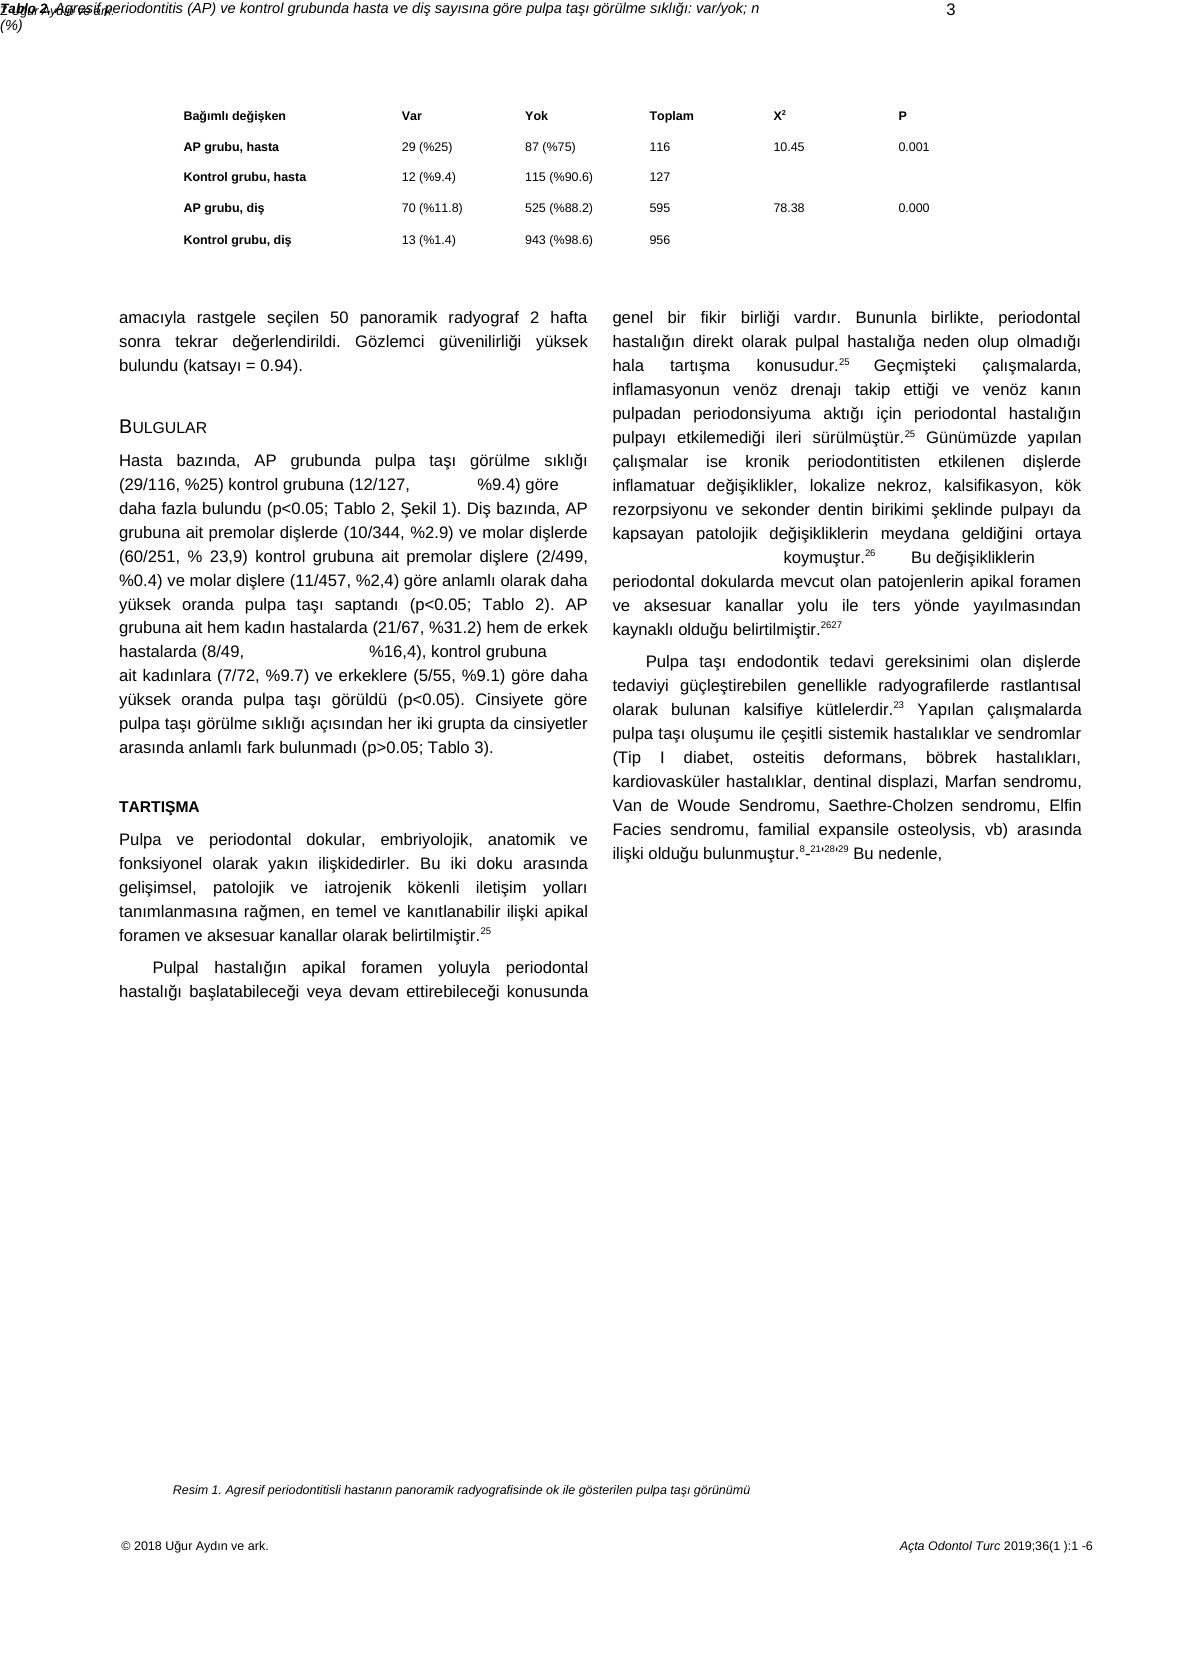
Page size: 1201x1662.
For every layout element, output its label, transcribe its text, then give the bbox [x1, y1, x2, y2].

text daha fazla bulundu (p<0.05; Tablo 2, Şekil 1). Diş bazında, AP grubuna ait premolar dişlerde (10/344, %2.9) ve molar dişlerde (60/251, % 23,9) kontrol grubuna ait premolar dişlere (2/499, %0.4) ve molar dişlere (11/457, %2,4) göre anlamlı olarak daha yüksek oranda pulpa taşı saptandı (p<0.05; Tablo 2). AP grubuna ait hem kadın hastalarda (21/67, %31.2) hem de erkek hastalarda (8/49, %16,4), kontrol grubuna [119, 498, 588, 661]
text Hasta bazında, AP grubunda pulpa taşı görülme sıklığı (29/116, %25) kontrol grubuna (12/127, %9.4) göre [119, 451, 588, 494]
text Pulpa taşı endodontik tedavi gereksinimi olan dişlerde tedaviyi güçleştirebilen genellikle radyografilerde rastlantısal olarak bulunan kalsifiye kütlelerdir.23 Yapılan çalışmalarda pulpa taşı oluşumu ile çeşitli sistemik hastalıklar ve sendromlar (Tip I diabet, osteitis deformans, böbrek hastalıkları, kardiovasküler hastalıklar, dentinal displazi, Marfan sendromu, Van de Woude Sendromu, Saethre-Cholzen sendromu, Elfin Facies sendromu, familial expansile osteolysis, vb) arasında ilişki olduğu bulunmuştur.8-21'28'29 Bu nedenle, [612, 652, 1082, 863]
subtitle Bulgular [119, 415, 588, 438]
text Pulpal hastalığın apikal foramen yoluyla periodontal hastalığı başlatabileceği veya devam ettirebileceği konusunda genel bir fikir birliği vardır. Bununla birlikte, periodontal hastalığın direkt olarak pulpal hastalığa neden olup olmadığı hala tartışma konusudur.25 Geçmişteki çalışmalarda, inflamasyonun venöz drenajı takip ettiği ve venöz kanın pulpadan periodonsiyuma aktığı için periodontal hastalığın pulpayı etkilemediği ileri sürülmüştür.25 Günümüzde yapılan çalışmalar ise kronik periodontitisten etkilenen dişlerde inflamatuar değişiklikler, lokalize nekroz, kalsifikasyon, kök rezorpsiyonu ve sekonder dentin birikimi şeklinde pulpayı da kapsayan patolojik değişikliklerin meydana geldiğini ortaya koymuştur.26 Bu değişikliklerin [612, 91, 1082, 567]
text TARTIŞMA [119, 797, 588, 815]
text amacıyla rastgele seçilen 50 panoramik radyograf 2 hafta sonra tekrar değerlendirildi. Gözlemci güvenilirliği yüksek bulundu (katsayı = 0.94). [119, 91, 588, 375]
text Pulpa ve periodontal dokular, embriyolojik, anatomik ve fonksiyonel olarak yakın ilişkidedirler. Bu iki doku arasında gelişimsel, patolojik ve iatrojenik kökenli iletişim yolları tanımlanmasına rağmen, en temel ve kanıtlanabilir ilişki apikal foramen ve aksesuar kanallar olarak belirtilmiştir.25 [119, 830, 588, 945]
text ait kadınlara (7/72, %9.7) ve erkeklere (5/55, %9.1) göre daha yüksek oranda pulpa taşı görüldü (p<0.05). Cinsiyete göre pulpa taşı görülme sıklığı açısından her iki grupta da cinsiyetler arasında anlamlı fark bulunmadı (p>0.05; Tablo 3). [119, 666, 588, 757]
text periodontal dokularda mevcut olan patojenlerin apikal foramen ve aksesuar kanallar yolu ile ters yönde yayılmasından kaynaklı olduğu belirtilmiştir.2627 [612, 572, 1082, 639]
